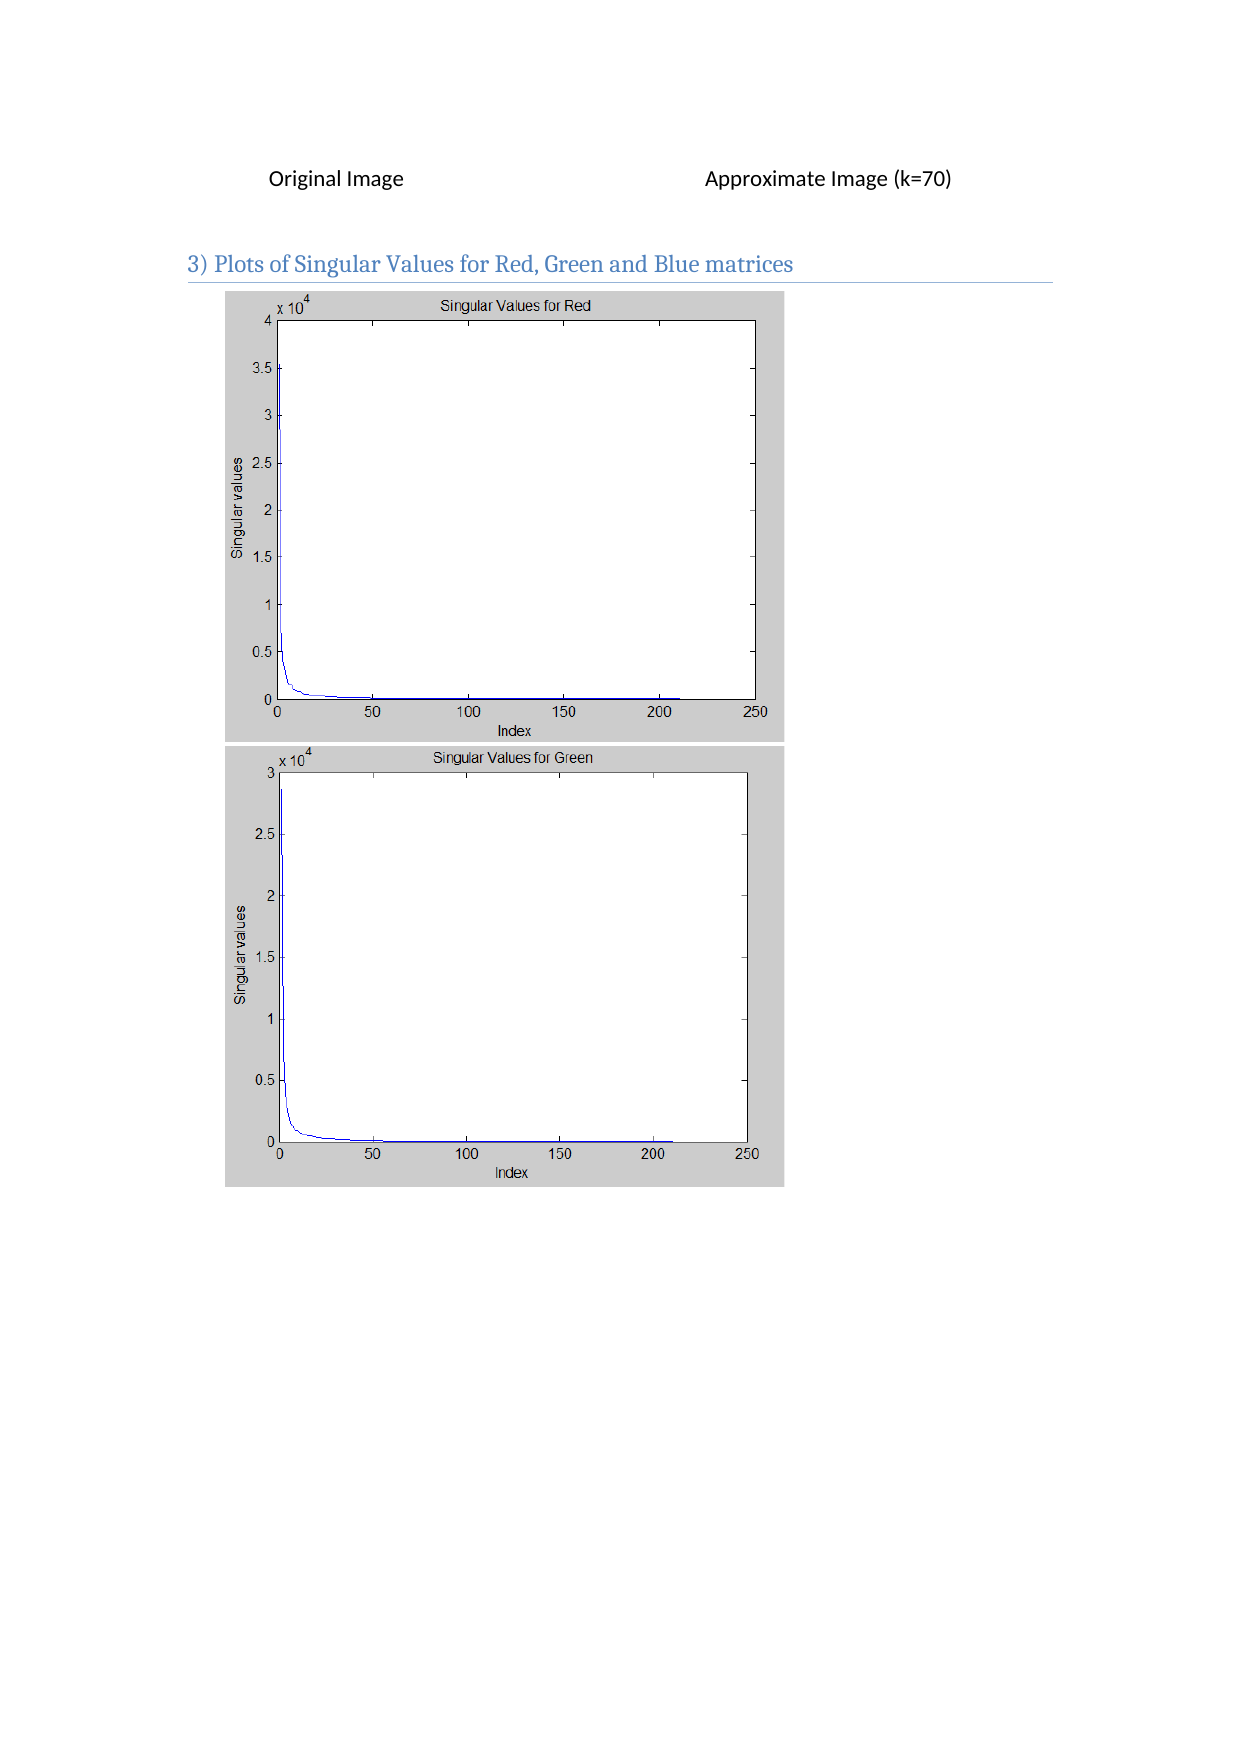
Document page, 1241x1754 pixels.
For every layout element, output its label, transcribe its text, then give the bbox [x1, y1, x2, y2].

picture [225, 746, 785, 1187]
subtitle 3) Plots of Singular Values for Red, Green and Blue matrices [187, 248, 1053, 283]
picture [225, 291, 785, 742]
text Original Image Approximate Image (k=70) [231, 162, 1053, 194]
